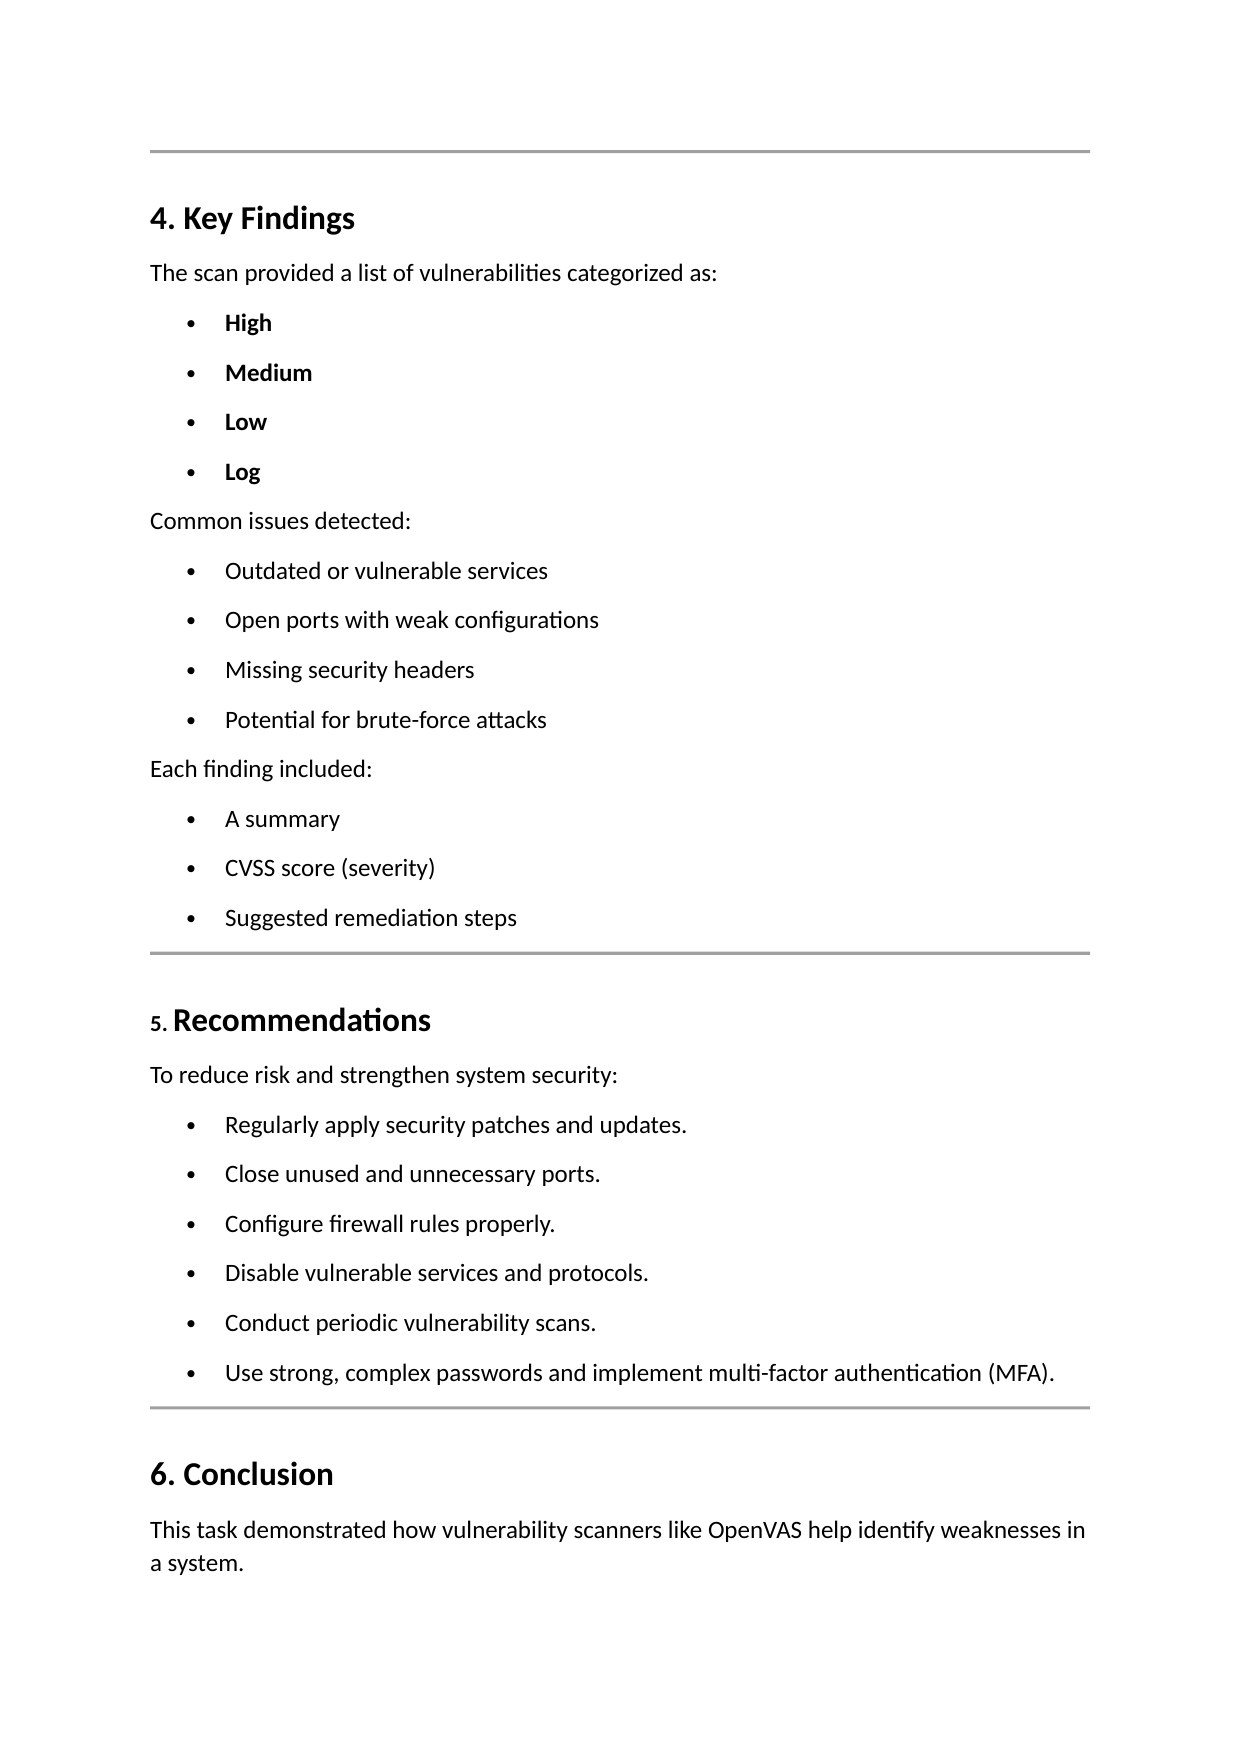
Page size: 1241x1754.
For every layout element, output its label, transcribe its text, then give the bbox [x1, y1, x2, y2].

text 6. Conclusion [150, 1453, 1090, 1494]
list High [187, 307, 1090, 338]
list Medium [187, 357, 1090, 387]
text To reduce risk and strengthen system security: [150, 1059, 1090, 1090]
list Log [187, 456, 1090, 486]
list Configure firewall rules properly. [187, 1208, 1090, 1238]
list Conduct periodic vulnerability scans. [187, 1307, 1090, 1338]
list Open ports with weak configurations [187, 604, 1090, 635]
text 5. Recommendations [150, 998, 1090, 1039]
list Outdated or vulnerable services [187, 555, 1090, 586]
list Suggested remediation steps [187, 902, 1090, 933]
list Missing security headers [187, 654, 1090, 685]
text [150, 1514, 1090, 1577]
list Use strong, complex passwords and implement multi-factor authentication (MFA). [187, 1357, 1090, 1387]
list Potential for brute-force attacks [187, 704, 1090, 734]
list Disable vulnerable services and protocols. [187, 1257, 1090, 1288]
list A summary [187, 803, 1090, 833]
text Common issues detected: [150, 505, 1090, 536]
text Each finding included: [150, 753, 1090, 784]
list Low [187, 406, 1090, 437]
list Close unused and unnecessary ports. [187, 1158, 1090, 1189]
list CVSS score (severity) [187, 852, 1090, 883]
text The scan provided a list of vulnerabilities categorized as: [150, 257, 1090, 288]
text 4. Key Findings [150, 197, 1090, 238]
list Regularly apply security patches and updates. [187, 1109, 1090, 1139]
